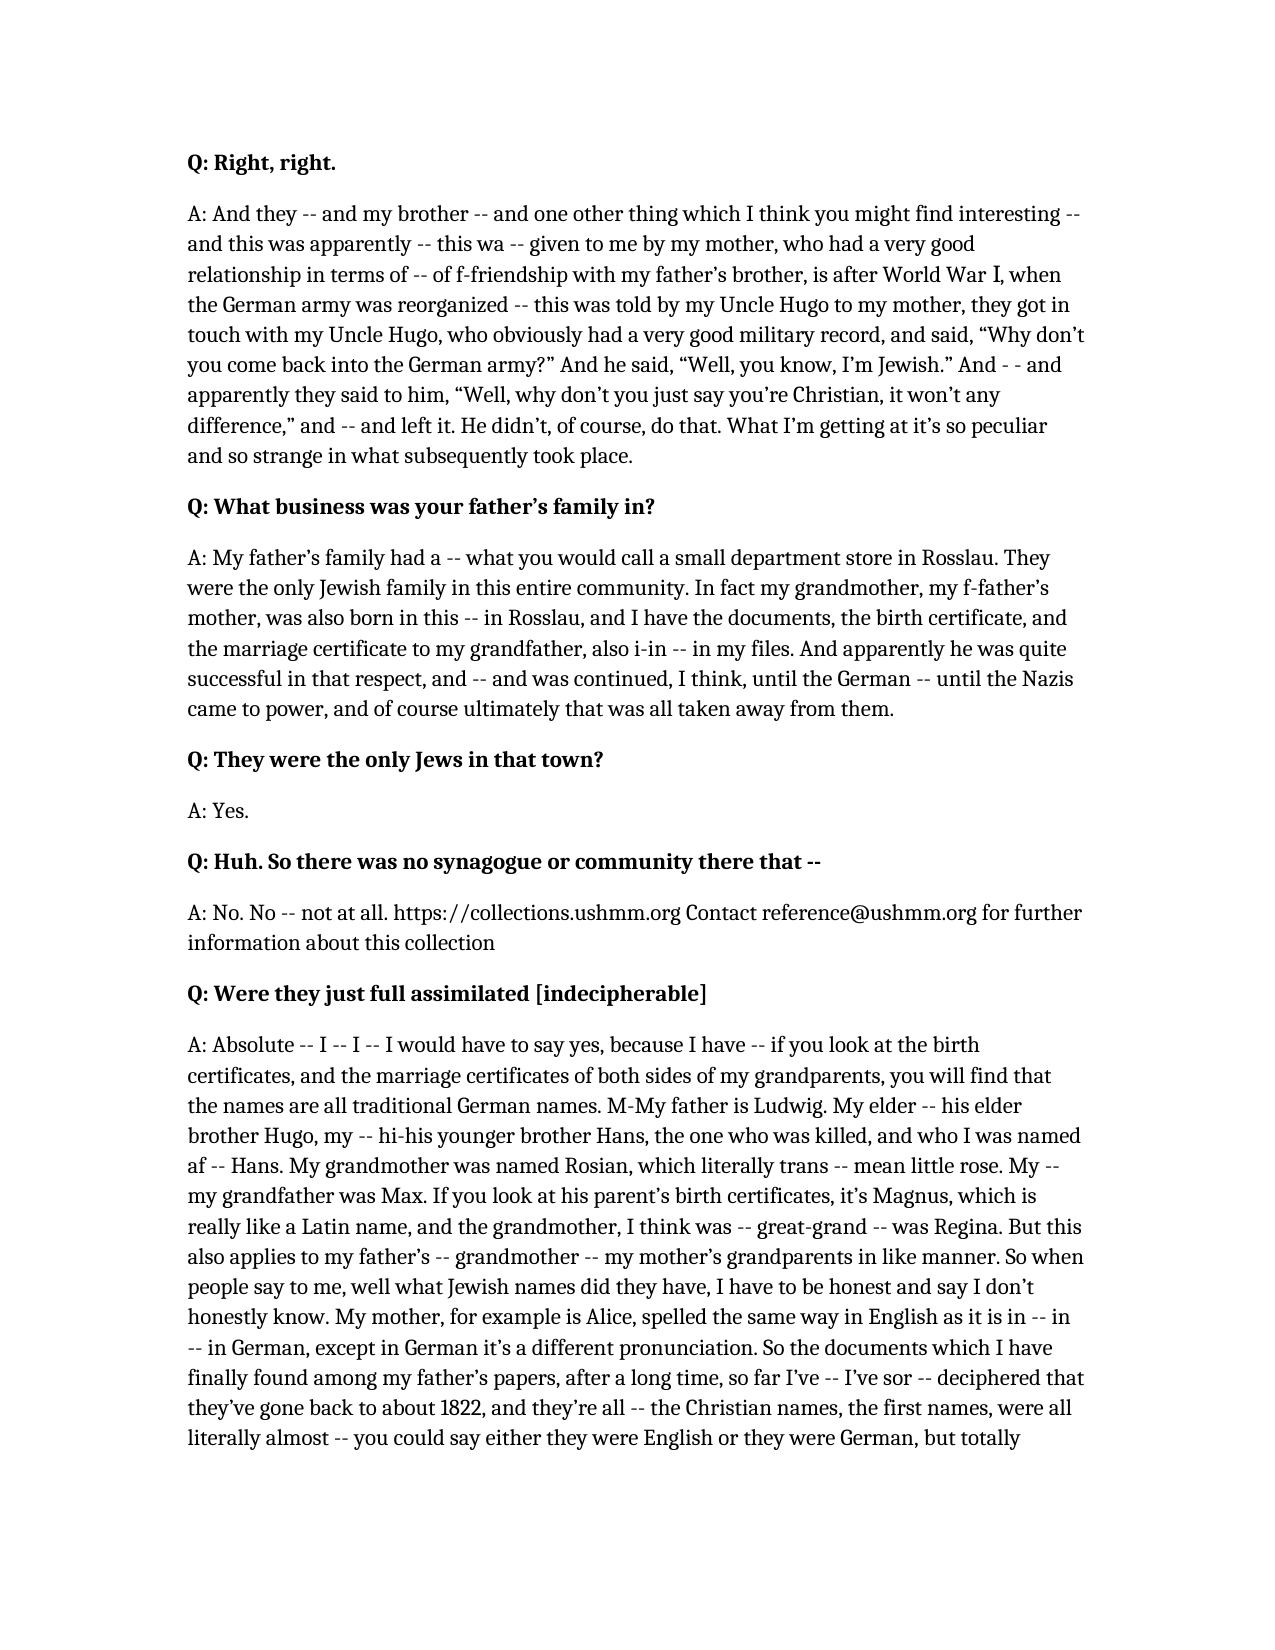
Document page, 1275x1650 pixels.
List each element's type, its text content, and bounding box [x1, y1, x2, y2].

text Q: They were the only Jews in that town? [187, 747, 1087, 773]
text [187, 1032, 1087, 1451]
text Q: Were they just full assimilated [indecipherable] [187, 981, 1087, 1008]
text A: And they -- and my brother -- and one other thing which I think you might find interesting -- and this was apparently -- this wa -- given to me by my mother, who had a very good relationship in terms of -- of f-friendship with my father’s brother, is after World War І, when the German army was reorganized -- this was told by my Uncle Hugo to my mother, they got in touch with my Uncle Hugo, who obviously had a very good military record, and said, “Why don’t you come back into the German army?” And he said, “Well, you know, I’m Jewish.” And - - and apparently they said to him, “Well, why don’t you just say you’re Christian, it won’t any difference,” and -- and left it. He didn’t, of course, do that. What I’m getting at it’s so peculiar and so strange in what subsequently took place. [187, 201, 1087, 469]
text Q: Right, right. [187, 150, 1087, 176]
text Q: What business was your father’s family in? [187, 494, 1087, 520]
text A: No. No -- not at all. https://collections.ushmm.org Contact reference@ushmm.org for further information about this collection [187, 900, 1087, 957]
text Q: Huh. So there was no synagogue or community there that -- [187, 849, 1087, 875]
text A: Yes. [187, 798, 1087, 824]
text A: My father’s family had a -- what you would call a small department store in Rosslau. They were the only Jewish family in this entire community. In fact my grandmother, my f-father’s mother, was also born in this -- in Rosslau, and I have the documents, the birth certificate, and the marriage certificate to my grandfather, also i-in -- in my files. And apparently he was quite successful in that respect, and -- and was continued, I think, until the German -- until the Nazis came to power, and of course ultimately that was all taken away from them. [187, 545, 1087, 722]
